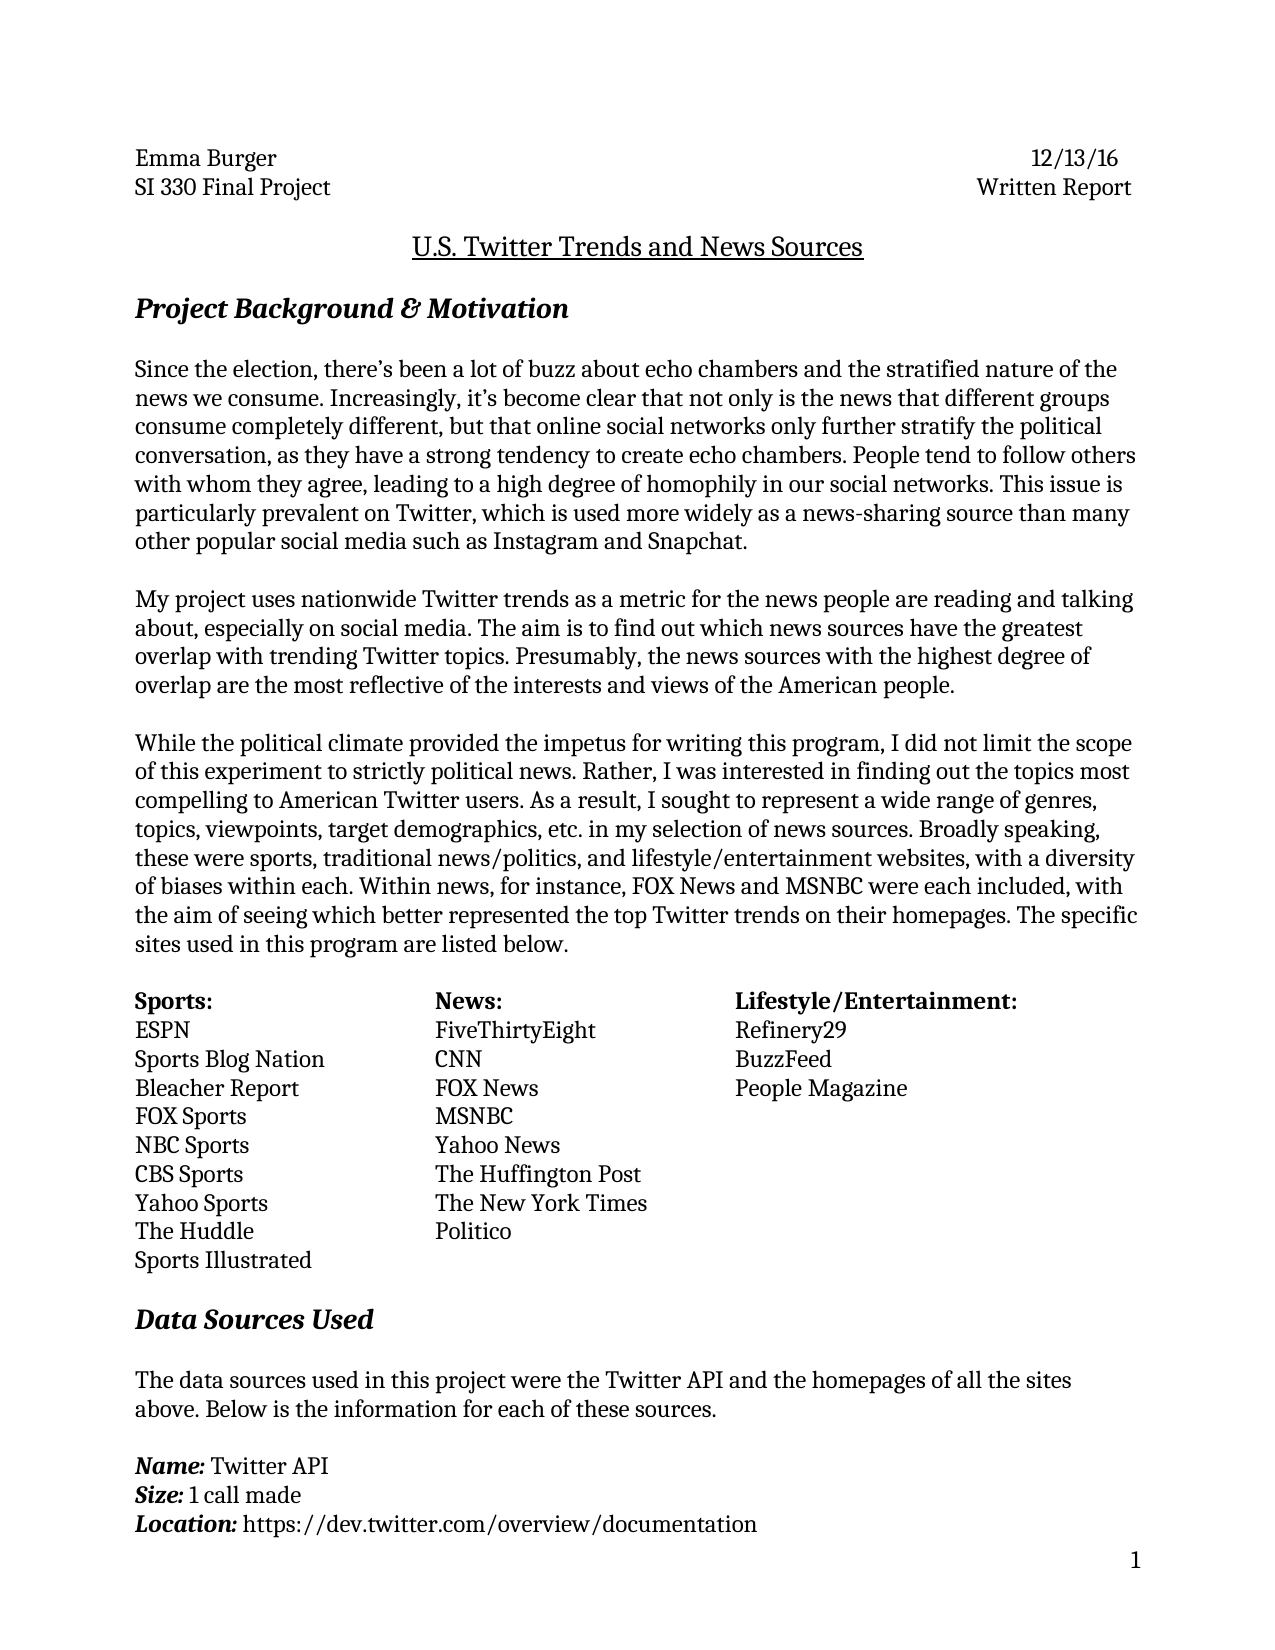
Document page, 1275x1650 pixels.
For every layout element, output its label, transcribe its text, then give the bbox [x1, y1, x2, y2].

text The Huddle Politico [135, 1217, 1140, 1246]
text Data Sources Used [135, 1303, 1140, 1337]
text FOX Sports MSNBC [135, 1102, 1140, 1131]
text Name: Twitter API [135, 1452, 1140, 1481]
text ESPN FiveThirtyEight Refinery29 [135, 1016, 1140, 1045]
text Sports Blog Nation CNN BuzzFeed [135, 1045, 1140, 1073]
text SI 330 Final Project Written Report [135, 173, 1140, 201]
text Yahoo Sports The New York Times [135, 1188, 1140, 1217]
text While the political climate provided the impetus for writing this program, I did not limit the scope of this experiment to strictly political news. Rather, I was interested in finding out the topics most compelling to American Twitter users. As a result, I sought to represent a wide range of genres, topics, viewpoints, target demographics, etc. in my selection of news sources. Broadly speaking, these were sports, traditional news/politics, and lifestyle/entertainment websites, with a diversity of biases within each. Within news, for instance, FOX News and MSNBC were each included, with the aim of seeing which better represented the top Twitter trends on their homepages. The specific sites used in this program are listed below. [135, 728, 1140, 958]
text Size: 1 call made [135, 1481, 1140, 1509]
text My project uses nationwide Twitter trends as a metric for the news people are reading and talking about, especially on social media. The aim is to find out which news sources have the greatest overlap with trending Twitter topics. Presumably, the news sources with the highest degree of overlap are the most reflective of the interests and views of the American people. [135, 585, 1140, 700]
text Sports: News: Lifestyle/Entertainment: [135, 987, 1140, 1016]
text NBC Sports Yahoo News [135, 1131, 1140, 1160]
text Emma Burger 12/13/16 [135, 144, 1140, 173]
text Bleacher Report FOX News People Magazine [135, 1073, 1140, 1102]
text Since the election, there’s been a lot of buzz about echo chambers and the stratified nature of the news we consume. Increasingly, it’s become clear that not only is the news that different groups consume completely different, but that online social networks only further stratify the political conversation, as they have a strong tendency to create echo chambers. People tend to follow others with whom they agree, leading to a high degree of homophily in our social networks. This issue is particularly prevalent on Twitter, which is used more widely as a news-sharing source than many other popular social media such as Instagram and Snapchat. [135, 355, 1140, 556]
text CBS Sports The Huffington Post [135, 1160, 1140, 1188]
text The data sources used in this project were the Twitter API and the homepages of all the sites above. Below is the information for each of these sources. [135, 1366, 1140, 1423]
text Sports Illustrated [135, 1246, 1140, 1275]
text U.S. Twitter Trends and News Sources [135, 230, 1140, 264]
text Project Background & Motivation [135, 292, 1140, 326]
text Location: https://dev.twitter.com/overview/documentation [135, 1509, 1140, 1538]
